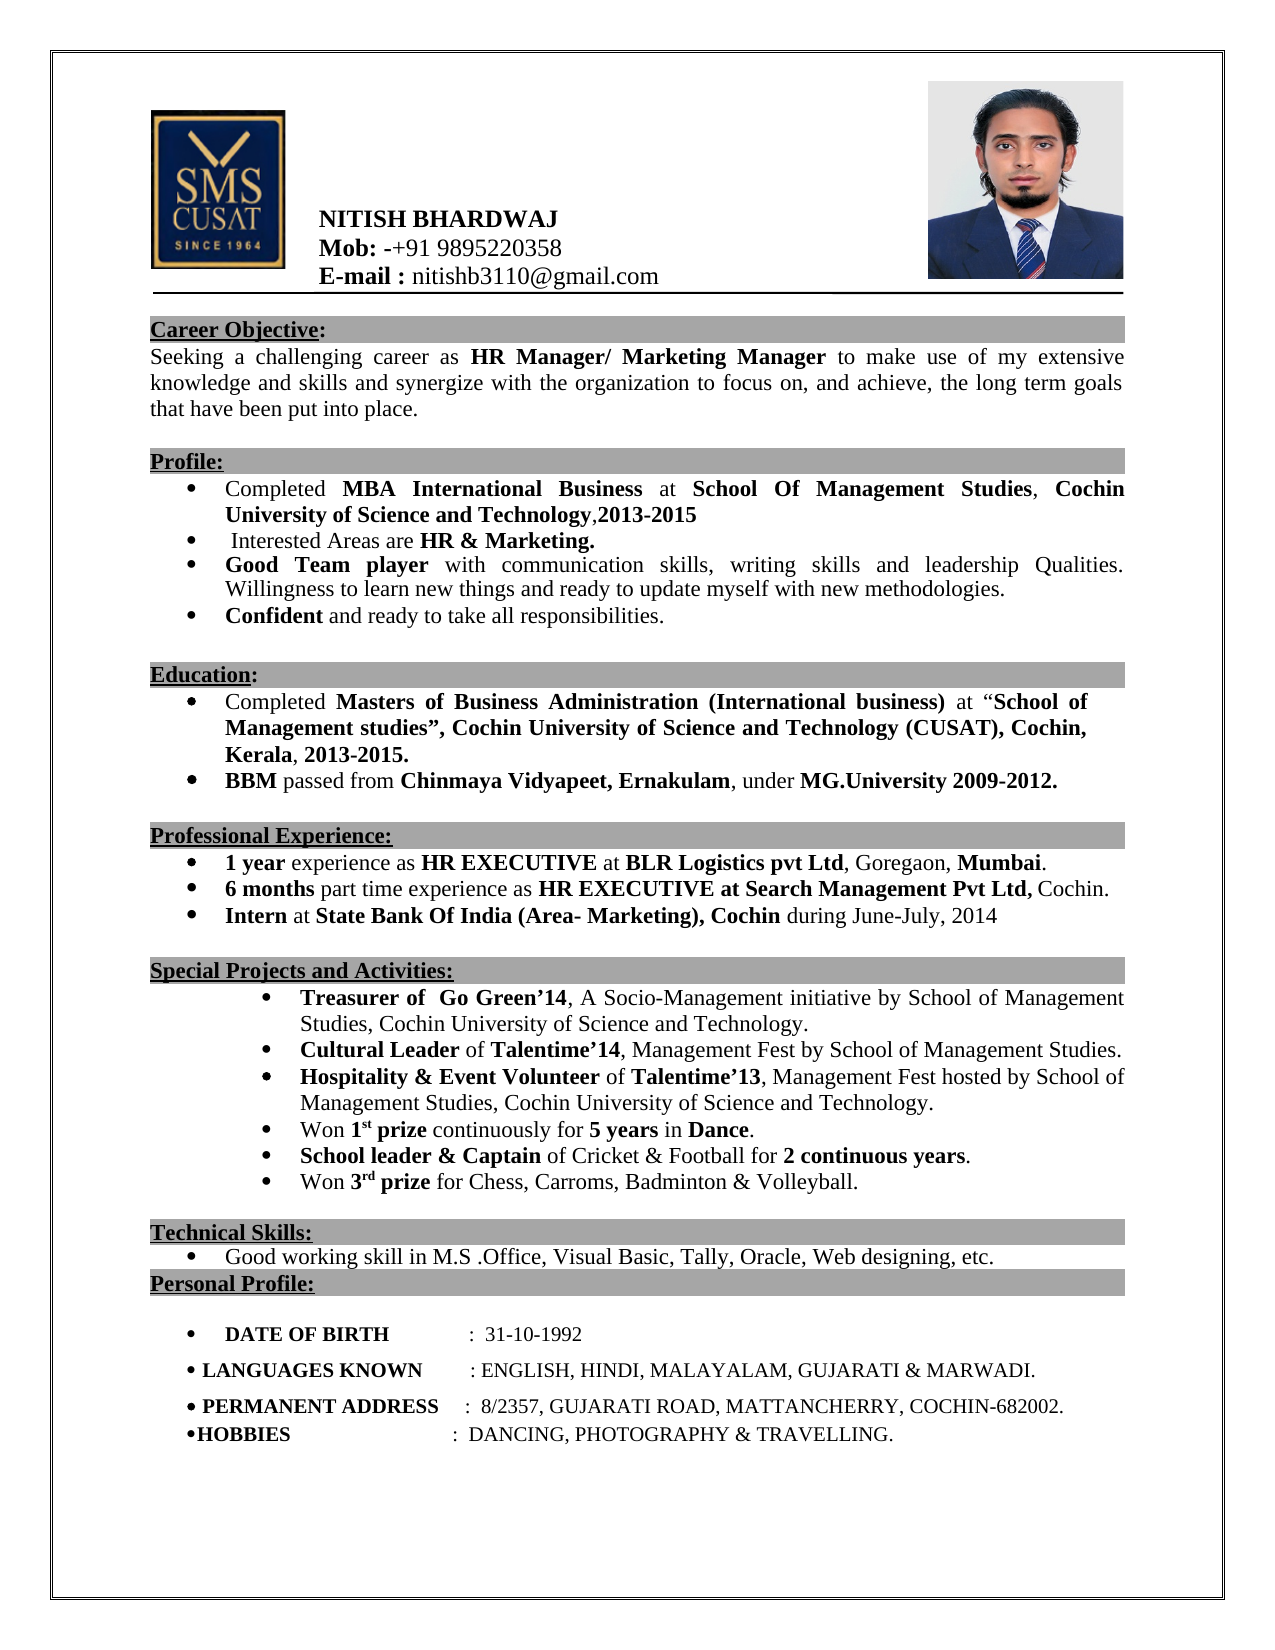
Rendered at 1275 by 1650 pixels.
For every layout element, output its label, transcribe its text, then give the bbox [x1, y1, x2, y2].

picture [928, 81, 1124, 279]
list BBM passed from Chinmaya Vidyapeet, Ernakulam, under MG.University 2009-2012. [187, 767, 1125, 794]
text Profile: [150, 448, 1125, 474]
text Seeking a challenging career as HR Manager/ Marketing Manager to make use of my extensive knowledge and skills and synergize with the organization to focus on, and achieve, the long term goals that have been put into place. [150, 343, 1125, 422]
title E-mail : nitishb3110@gmail.com [315, 261, 1125, 290]
text Special Projects and Activities: [150, 957, 1125, 984]
list languages known : english, hindi, Malayalam, Gujarati & MARWADI. [187, 1358, 1125, 1382]
list permanent address : 8/2357, gUJARATI ROAD, MATTANCHERRY, COCHIN-682002. [187, 1394, 1125, 1418]
list Won 3rd prize for Chess, Carroms, Badminton & Volleyball. [262, 1168, 1125, 1195]
text Technical Skills: [150, 1219, 1125, 1245]
list Cultural Leader of Talentime’14, Management Fest by School of Management Studies. [262, 1037, 1125, 1063]
list Interested Areas are HR & Marketing. [187, 527, 1125, 554]
list Hospitality & Event Volunteer of Talentime’13, Management Fest hosted by School of Management Studies, Cochin University of Science and Technology. [262, 1063, 1125, 1116]
list Date of Birth : 31-10-1992 [187, 1322, 1125, 1346]
list Won 1st prize continuously for 5 years in Dance. [262, 1116, 1125, 1142]
text Professional Experience: [150, 822, 1125, 849]
list Completed Masters of Business Administration (International business) at “School of Management studies”, Cochin University of Science and Technology (CUSAT), Cochin, Kerala, 2013-2015. [187, 688, 1087, 767]
text Career Objective: [150, 316, 1125, 343]
list 1 year experience as HR EXECUTIVE at BLR Logistics pvt Ltd, Goregaon, Mumbai. [187, 849, 1088, 875]
list Hobbies : DANCING, PHOTOGRAPHY & TRAVELLING. [187, 1422, 1125, 1446]
text Personal Profile: [150, 1269, 1125, 1296]
list Confident and ready to take all responsibilities. [187, 602, 1125, 628]
list Intern at State Bank Of India (Area- Marketing), Cochin during June-July, 2014 [187, 902, 1125, 929]
list Good Team player with communication skills, writing skills and leadership Qualities. Willingness to learn new things and ready to update myself with new methodologies. [187, 554, 1125, 602]
list Good working skill in M.S .Office, Visual Basic, Tally, Oracle, Web designing, etc. [187, 1245, 1088, 1269]
title NITISH BHARDWAJ [315, 204, 928, 233]
list 6 months part time experience as HR EXECUTIVE at Search Management Pvt Ltd, Cochin. [187, 875, 1125, 902]
list Completed MBA International Business at School Of Management Studies, Cochin University of Science and Technology,2013-2015 [187, 474, 1125, 527]
list School leader & Captain of Cricket & Football for 2 continuous years. [262, 1142, 1125, 1168]
list Treasurer of Go Green’14, A Socio-Management initiative by School of Management Studies, Cochin University of Science and Technology. [262, 984, 1125, 1037]
picture [151, 109, 286, 269]
title Mob: -+91 9895220358 [315, 233, 928, 261]
text Education: [150, 662, 1125, 688]
